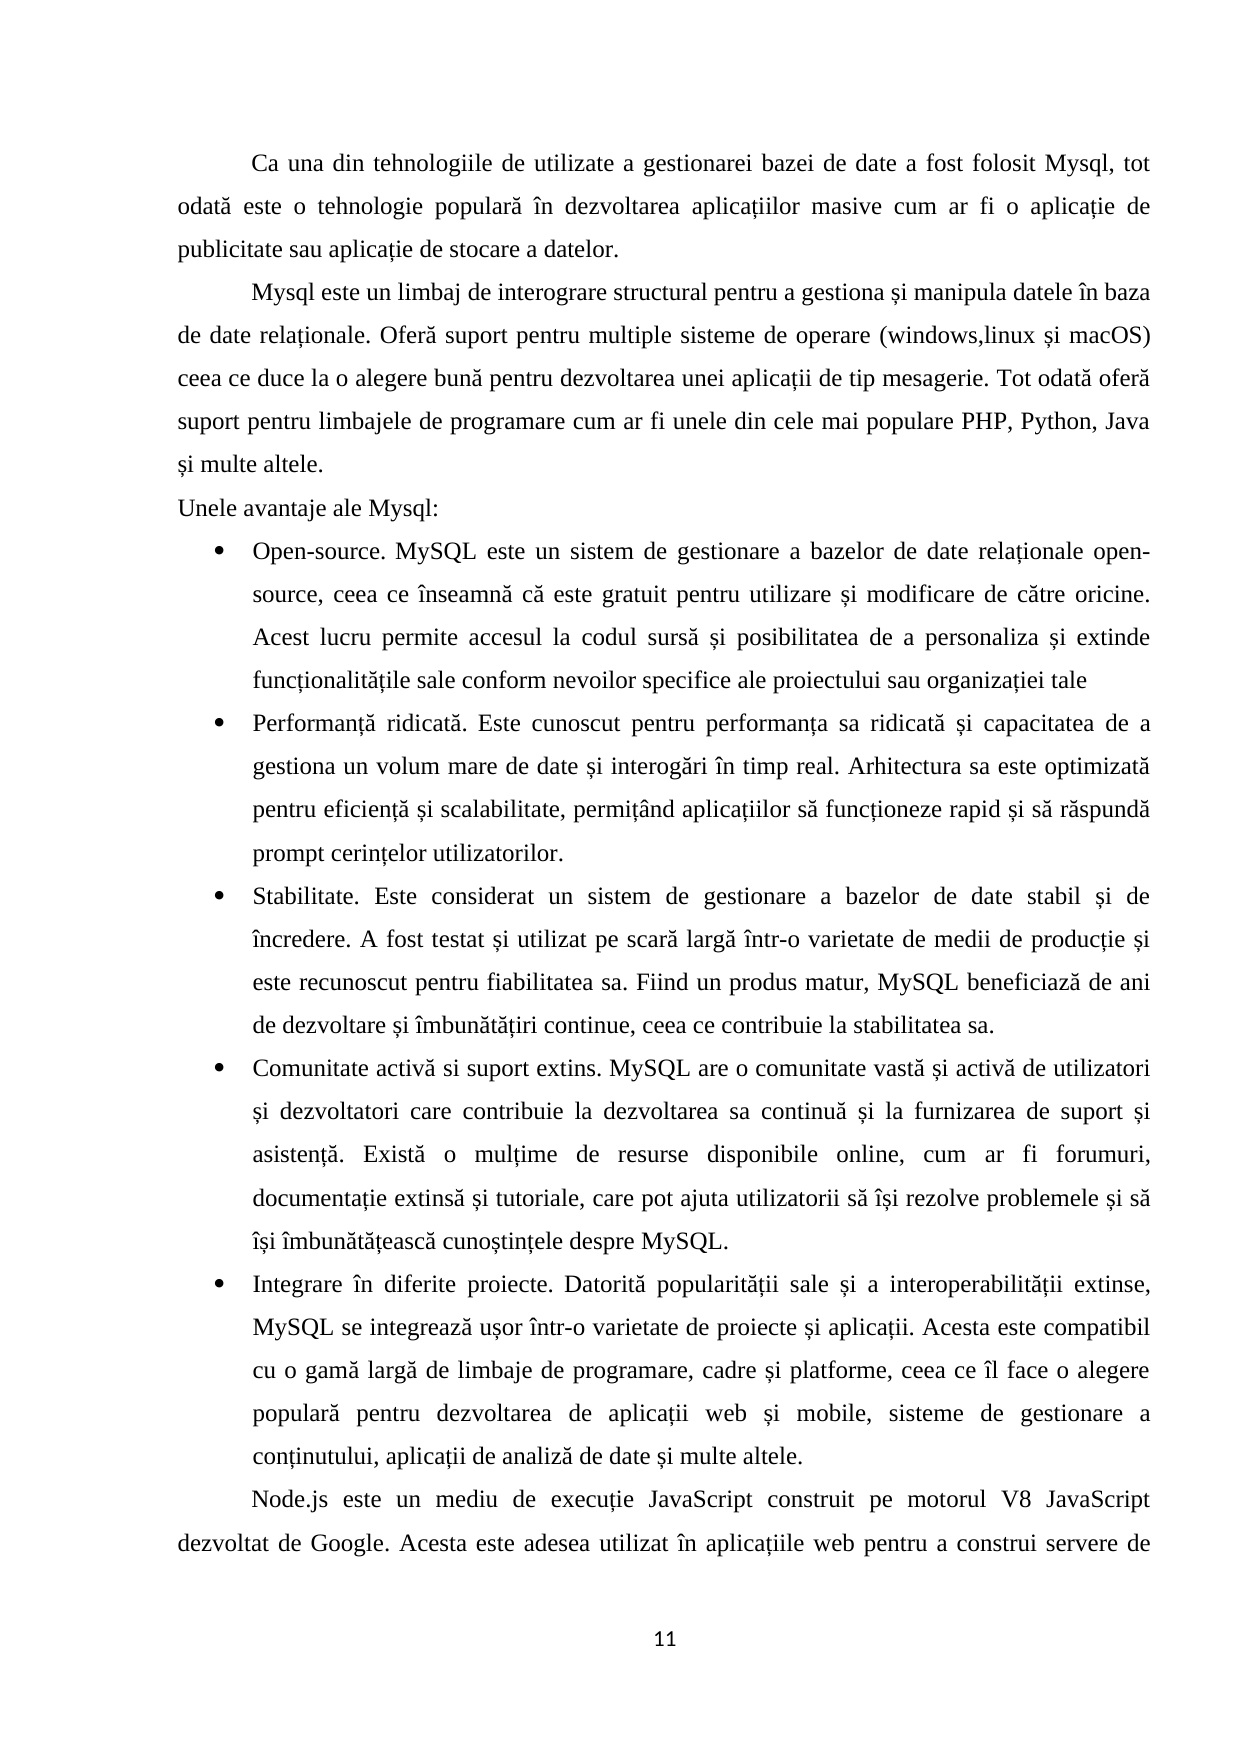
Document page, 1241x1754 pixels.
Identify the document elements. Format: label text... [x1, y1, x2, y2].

list Performanță ridicată. Este cunoscut pentru performanța sa ridicată și capacitatea de a gestiona un volum mare de date și interogări în timp real. Arhitectura sa este optimizată pentru eficiență și scalabilitate, permițând aplicațiilor să funcționeze rapid și să răspundă prompt cerințelor utilizatorilor. [215, 708, 1152, 866]
text Ca una din tehnologiile de utilizate a gestionarei bazei de date a fost folosit Mysql, tot odată este o tehnologie populară în dezvoltarea aplicațiilor masive cum ar fi o aplicație de publicitate sau aplicație de stocare a datelor. [177, 148, 1152, 263]
list Comunitate activă si suport extins. MySQL are o comunitate vastă și activă de utilizatori și dezvoltatori care contribuie la dezvoltarea sa continuă și la furnizarea de suport și asistență. Există o mulțime de resurse disponibile online, cum ar fi forumuri, documentație extinsă și tutoriale, care pot ajuta utilizatorii să își rezolve problemele și să își îmbunătățească cunoștințele despre MySQL. [215, 1053, 1152, 1254]
list Integrare în diferite proiecte. Datorită popularității sale și a interoperabilității extinse, MySQL se integrează ușor într-o varietate de proiecte și aplicații. Acesta este compatibil cu o gamă largă de limbaje de programare, cadre și platforme, ceea ce îl face o alegere populară pentru dezvoltarea de aplicații web și mobile, sisteme de gestionare a conținutului, aplicații de analiză de date și multe altele. [215, 1269, 1152, 1470]
list Open-source. MySQL este un sistem de gestionare a bazelor de date relaționale open-source, ceea ce înseamnă că este gratuit pentru utilizare și modificare de către oricine. Acest lucru permite accesul la codul sursă și posibilitatea de a personaliza și extinde funcționalitățile sale conform nevoilor specifice ale proiectului sau organizației tale [215, 536, 1152, 694]
text Unele avantaje ale Mysql: [177, 493, 1152, 521]
text Mysql este un limbaj de interograre structural pentru a gestiona și manipula datele în baza de date relaționale. Oferă suport pentru multiple sisteme de operare (windows,linux și macOS) ceea ce duce la o alegere bună pentru dezvoltarea unei aplicații de tip mesagerie. Tot odată oferă suport pentru limbajele de programare cum ar fi unele din cele mai populare PHP, Python, Java și multe altele. [177, 277, 1152, 478]
list Stabilitate. Este considerat un sistem de gestionare a bazelor de date stabil și de încredere. A fost testat și utilizat pe scară largă într-o varietate de medii de producție și este recunoscut pentru fiabilitatea sa. Fiind un produs matur, MySQL beneficiază de ani de dezvoltare și îmbunătățiri continue, ceea ce contribuie la stabilitatea sa. [215, 881, 1152, 1039]
